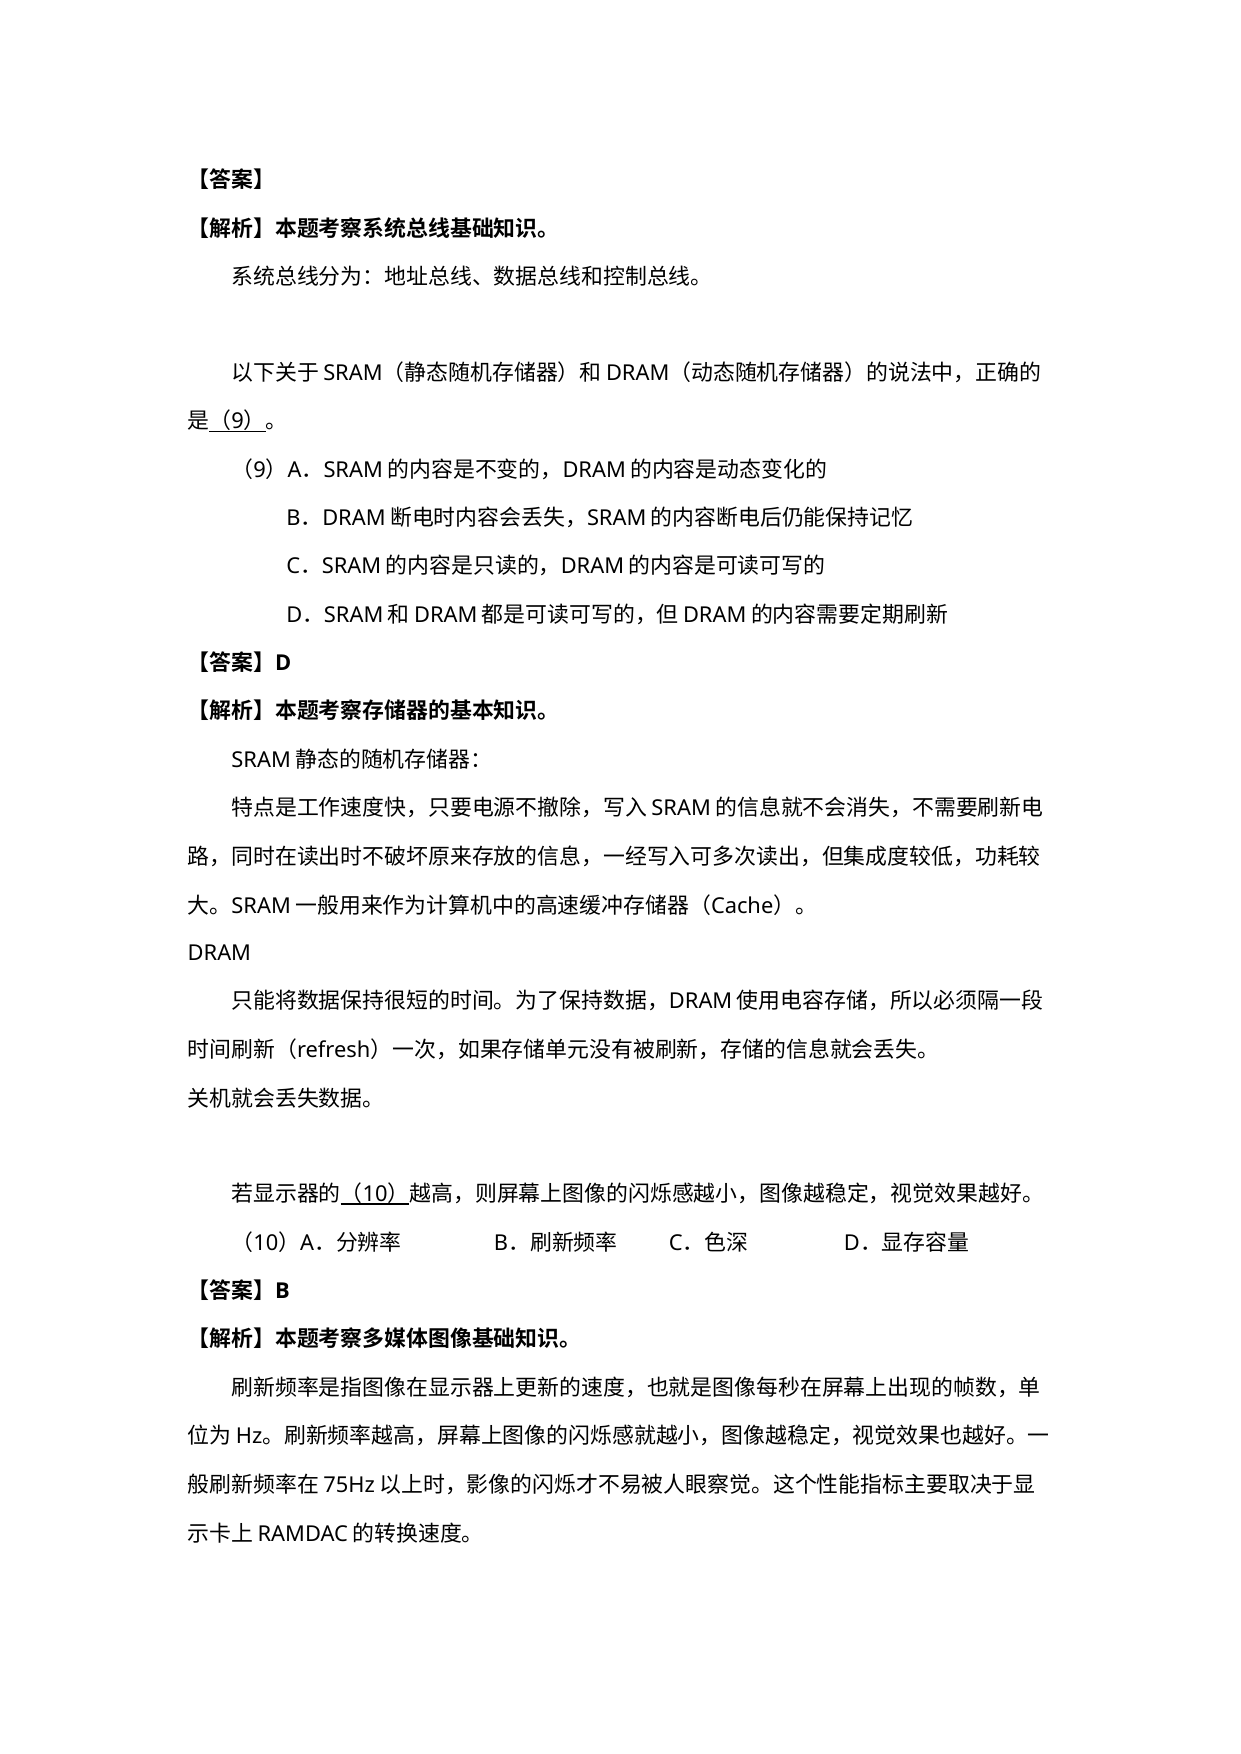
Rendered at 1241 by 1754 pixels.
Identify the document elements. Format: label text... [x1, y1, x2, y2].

text 关机就会丢失数据。 [187, 1080, 1053, 1113]
text B．DRAM断电时内容会丢失，SRAM的内容断电后仍能保持记忆 [231, 500, 1053, 532]
text D．SRAM和DRAM都是可读可写的，但DRAM的内容需要定期刷新 [242, 596, 1053, 629]
text 系统总线分为：地址总线、数据总线和控制总线。 [187, 259, 1053, 291]
text SRAM静态的随机存储器： [187, 741, 1053, 774]
text 【解析】本题考察系统总线基础知识。 [187, 210, 1053, 243]
text 【答案】B [187, 1272, 1053, 1305]
text 特点是工作速度快，只要电源不撤除，写入SRAM的信息就不会消失，不需要刷新电路，同时在读出时不破坏原来存放的信息，一经写入可多次读出，但集成度较低，功耗较大。SRAM一般用来作为计算机中的高速缓冲存储器（Cache）。 [187, 790, 1053, 920]
text 【答案】D [187, 645, 1053, 677]
text 刷新频率是指图像在显示器上更新的速度，也就是图像每秒在屏幕上出现的帧数，单位为Hz。刷新频率越高，屏幕上图像的闪烁感就越小，图像越稳定，视觉效果也越好。一般刷新频率在75Hz以上时，影像的闪烁才不易被人眼察觉。这个性能指标主要取决于显示卡上RAMDAC的转换速度。 [187, 1369, 1053, 1548]
text 以下关于SRAM（静态随机存储器）和DRAM（动态随机存储器）的说法中，正确的是（9）。 [187, 354, 1053, 436]
text C．SRAM的内容是只读的，DRAM的内容是可读可写的 [242, 548, 1053, 581]
text 【答案】 [187, 162, 1053, 194]
text 【解析】本题考察存储器的基本知识。 [187, 693, 1053, 726]
text （9）A．SRAM的内容是不变的，DRAM的内容是动态变化的 [187, 451, 1053, 484]
text 【解析】本题考察多媒体图像基础知识。 [187, 1321, 1053, 1353]
text 只能将数据保持很短的时间。为了保持数据，DRAM使用电容存储，所以必须隔一段时间刷新（refresh）一次，如果存储单元没有被刷新，存储的信息就会丢失。 [187, 983, 1053, 1064]
text 若显示器的（10）越高，则屏幕上图像的闪烁感越小，图像越稳定，视觉效果越好。 [187, 1176, 1053, 1208]
text （10）A．分辨率 B．刷新频率 C．色深 D．显存容量 [187, 1224, 1053, 1257]
text DRAM [187, 936, 1053, 968]
